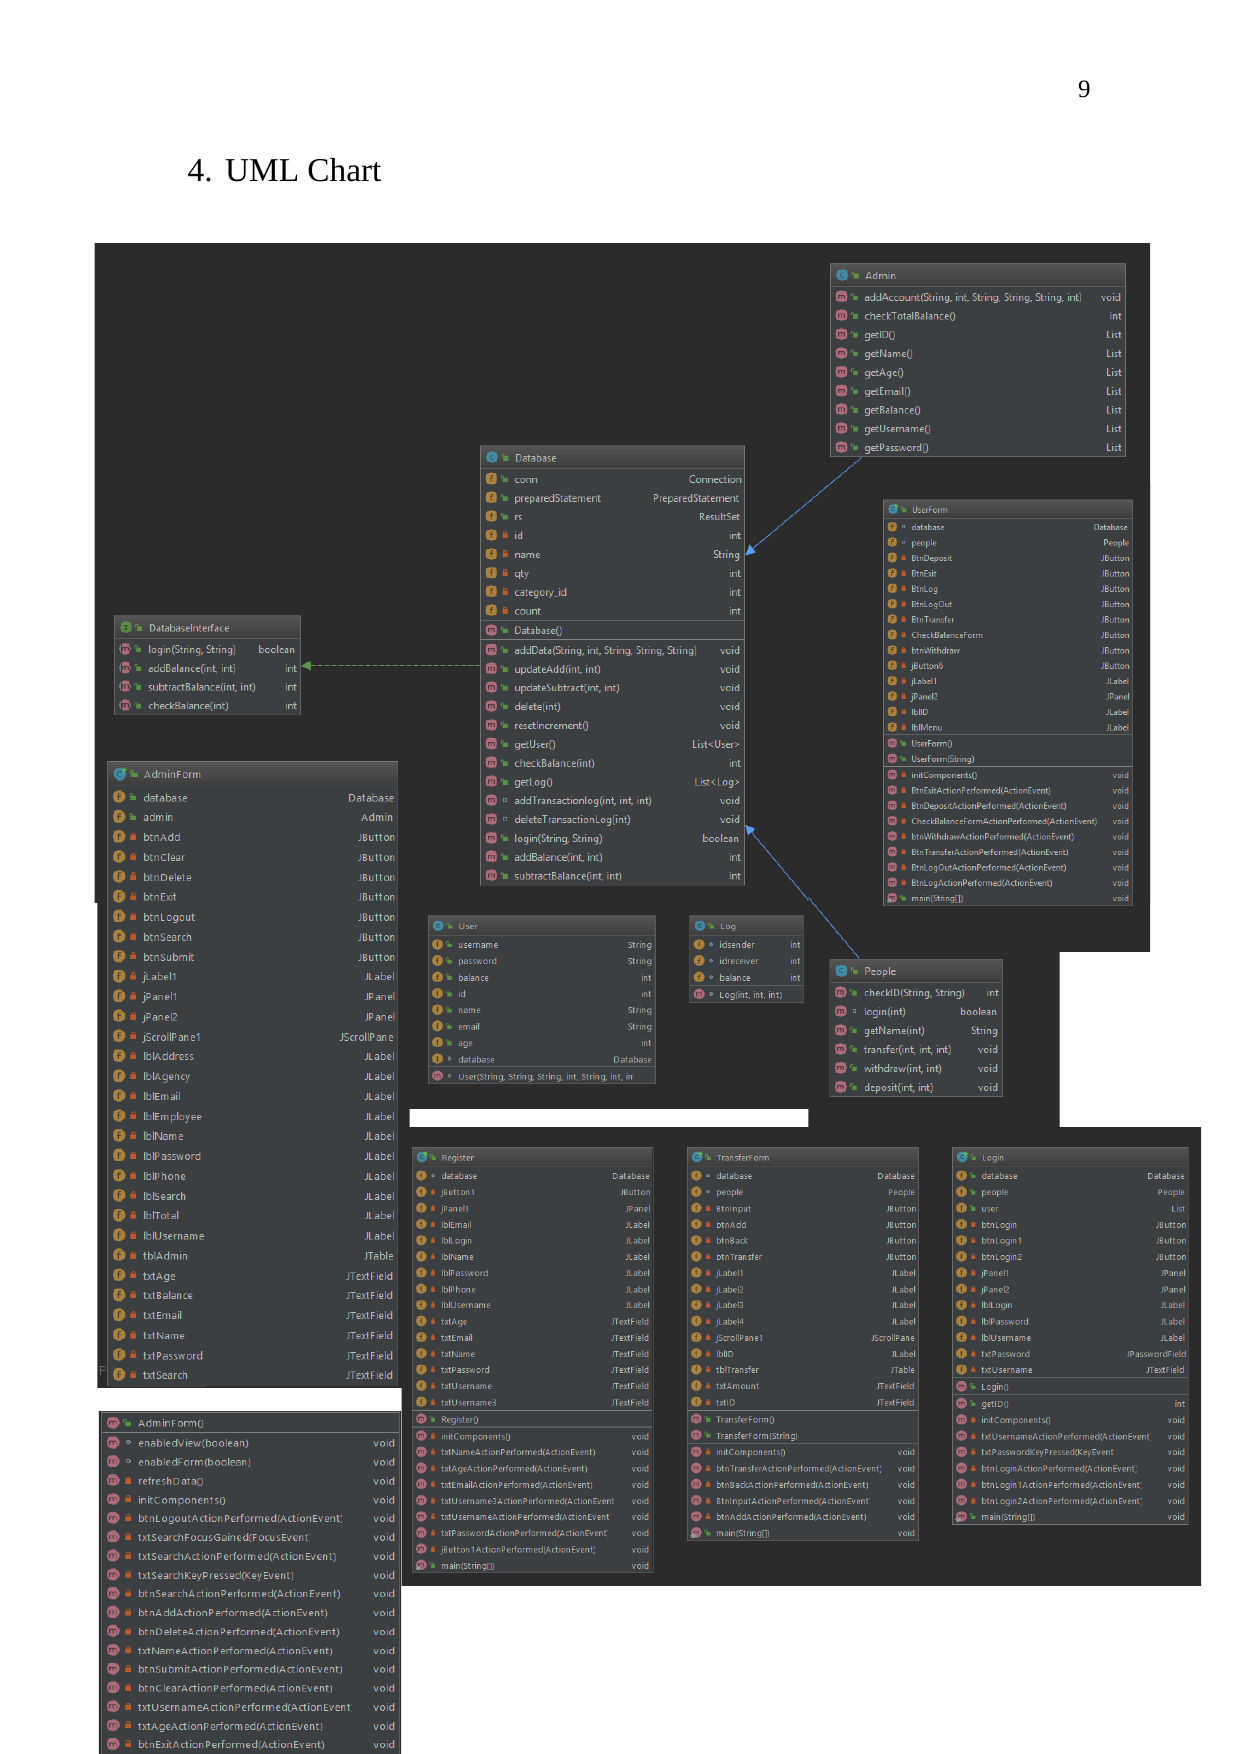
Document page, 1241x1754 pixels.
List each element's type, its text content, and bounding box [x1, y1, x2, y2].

subtitle UML Chart [187, 150, 1090, 188]
picture [94, 243, 1202, 1754]
